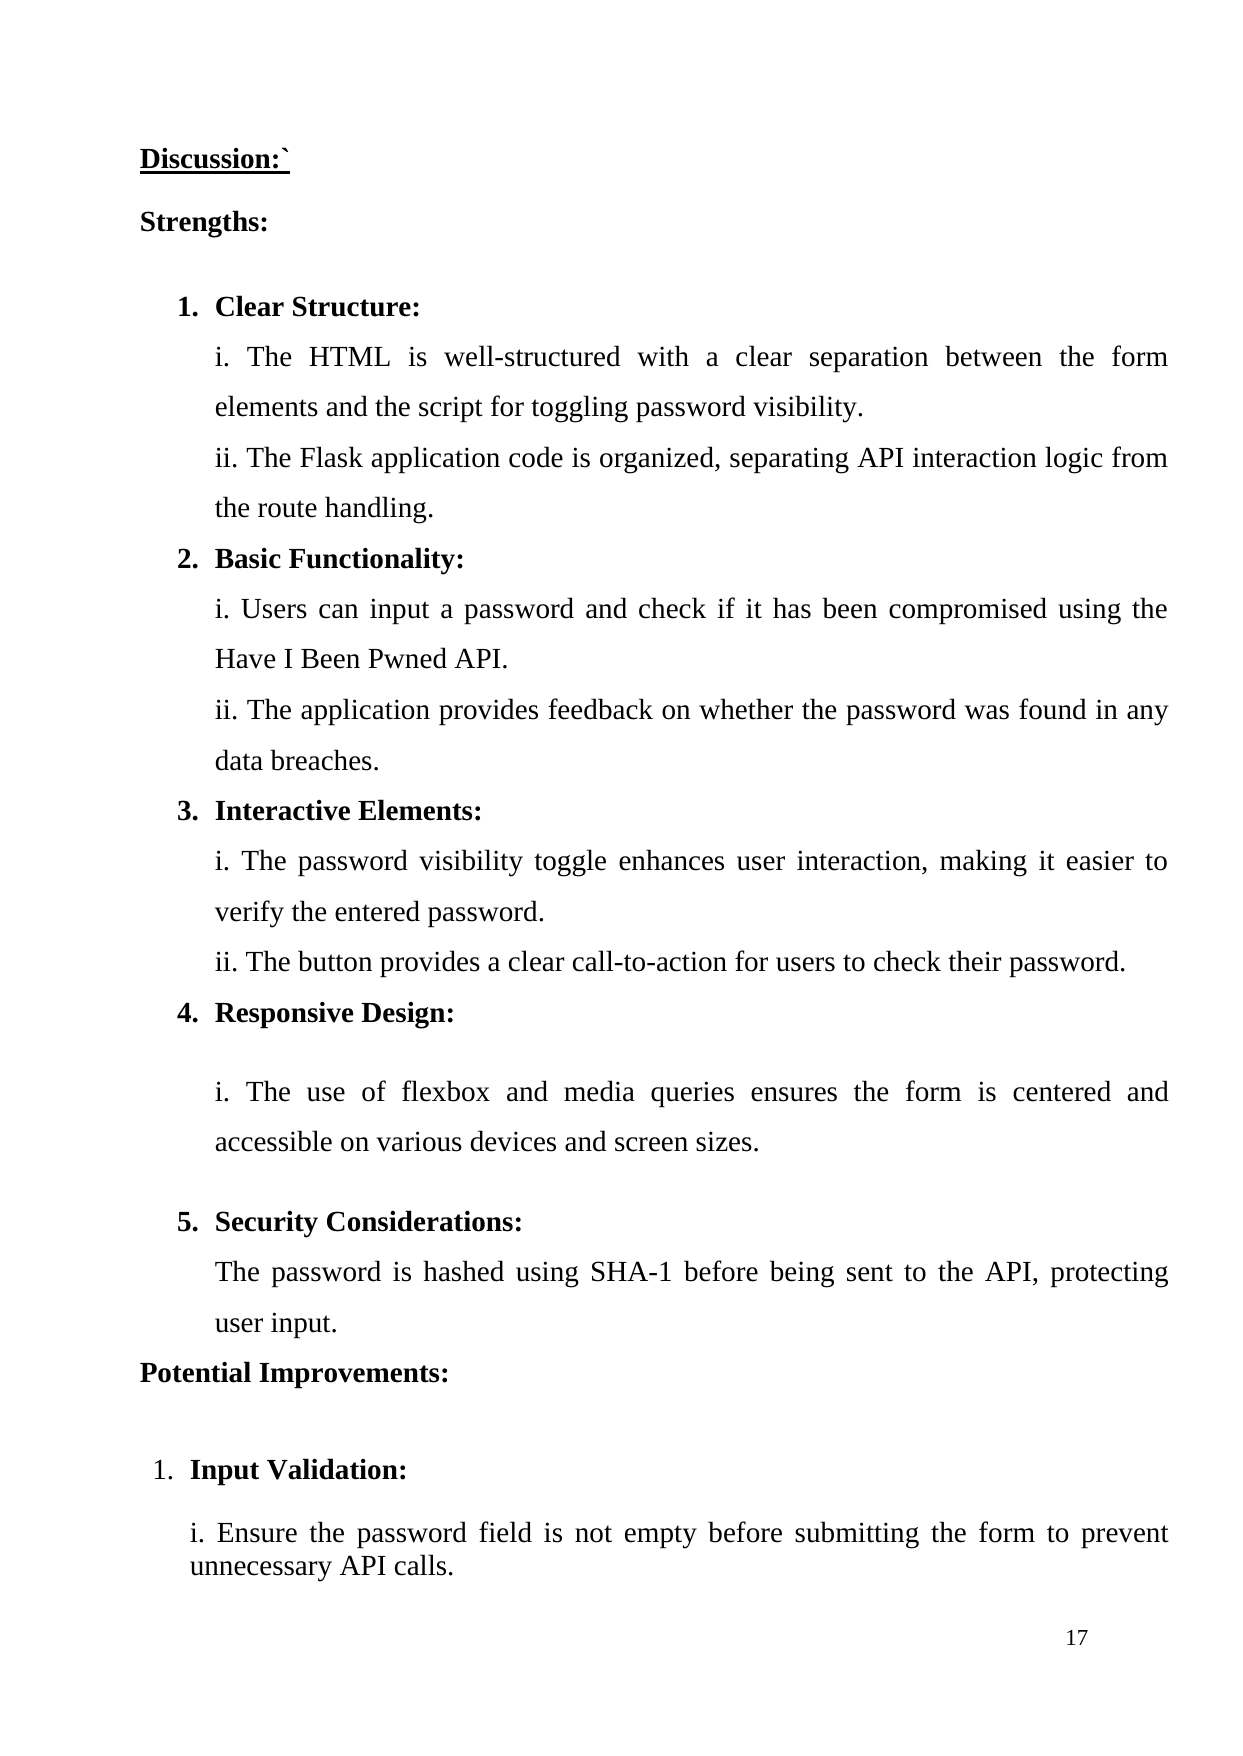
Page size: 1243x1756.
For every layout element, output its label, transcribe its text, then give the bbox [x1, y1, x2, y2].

subtitle Strengths: [139, 204, 1170, 238]
list Clear Structure: [177, 289, 1170, 322]
list i. Ensure the password field is not empty before submitting the form to prevent unnecessary API calls. [189, 1515, 1170, 1582]
subtitle Interactive Elements: [177, 793, 1170, 827]
text The password is hashed using SHA-1 before being sent to the API, protecting user input. [214, 1254, 1170, 1338]
subtitle Responsive Design: [177, 995, 1170, 1028]
text i. The HTML is well-structured with a clear separation between the form elements and the script for toggling password visibility. [214, 339, 1170, 423]
text i. The password visibility toggle enhances user interaction, making it easier to verify the entered password. [214, 843, 1170, 927]
subtitle Security Considerations: [177, 1204, 1170, 1237]
text ii. The application provides feedback on whether the password was found in any data breaches. [214, 692, 1170, 776]
text Discussion:` [114, 142, 1170, 175]
subtitle Potential Improvements: [139, 1355, 1170, 1389]
text i. Users can input a password and check if it has been compromised using the Have I Been Pwned API. [214, 591, 1170, 675]
text ii. The button provides a clear call-to-action for users to check their password. [214, 944, 1170, 978]
text i. The use of flexbox and media queries ensures the form is centered and accessible on various devices and screen sizes. [214, 1074, 1170, 1158]
text ii. The Flask application code is organized, separating API interaction logic from the route handling. [214, 440, 1170, 524]
subtitle Basic Functionality: [177, 541, 1170, 574]
list Input Validation: [152, 1452, 1170, 1486]
